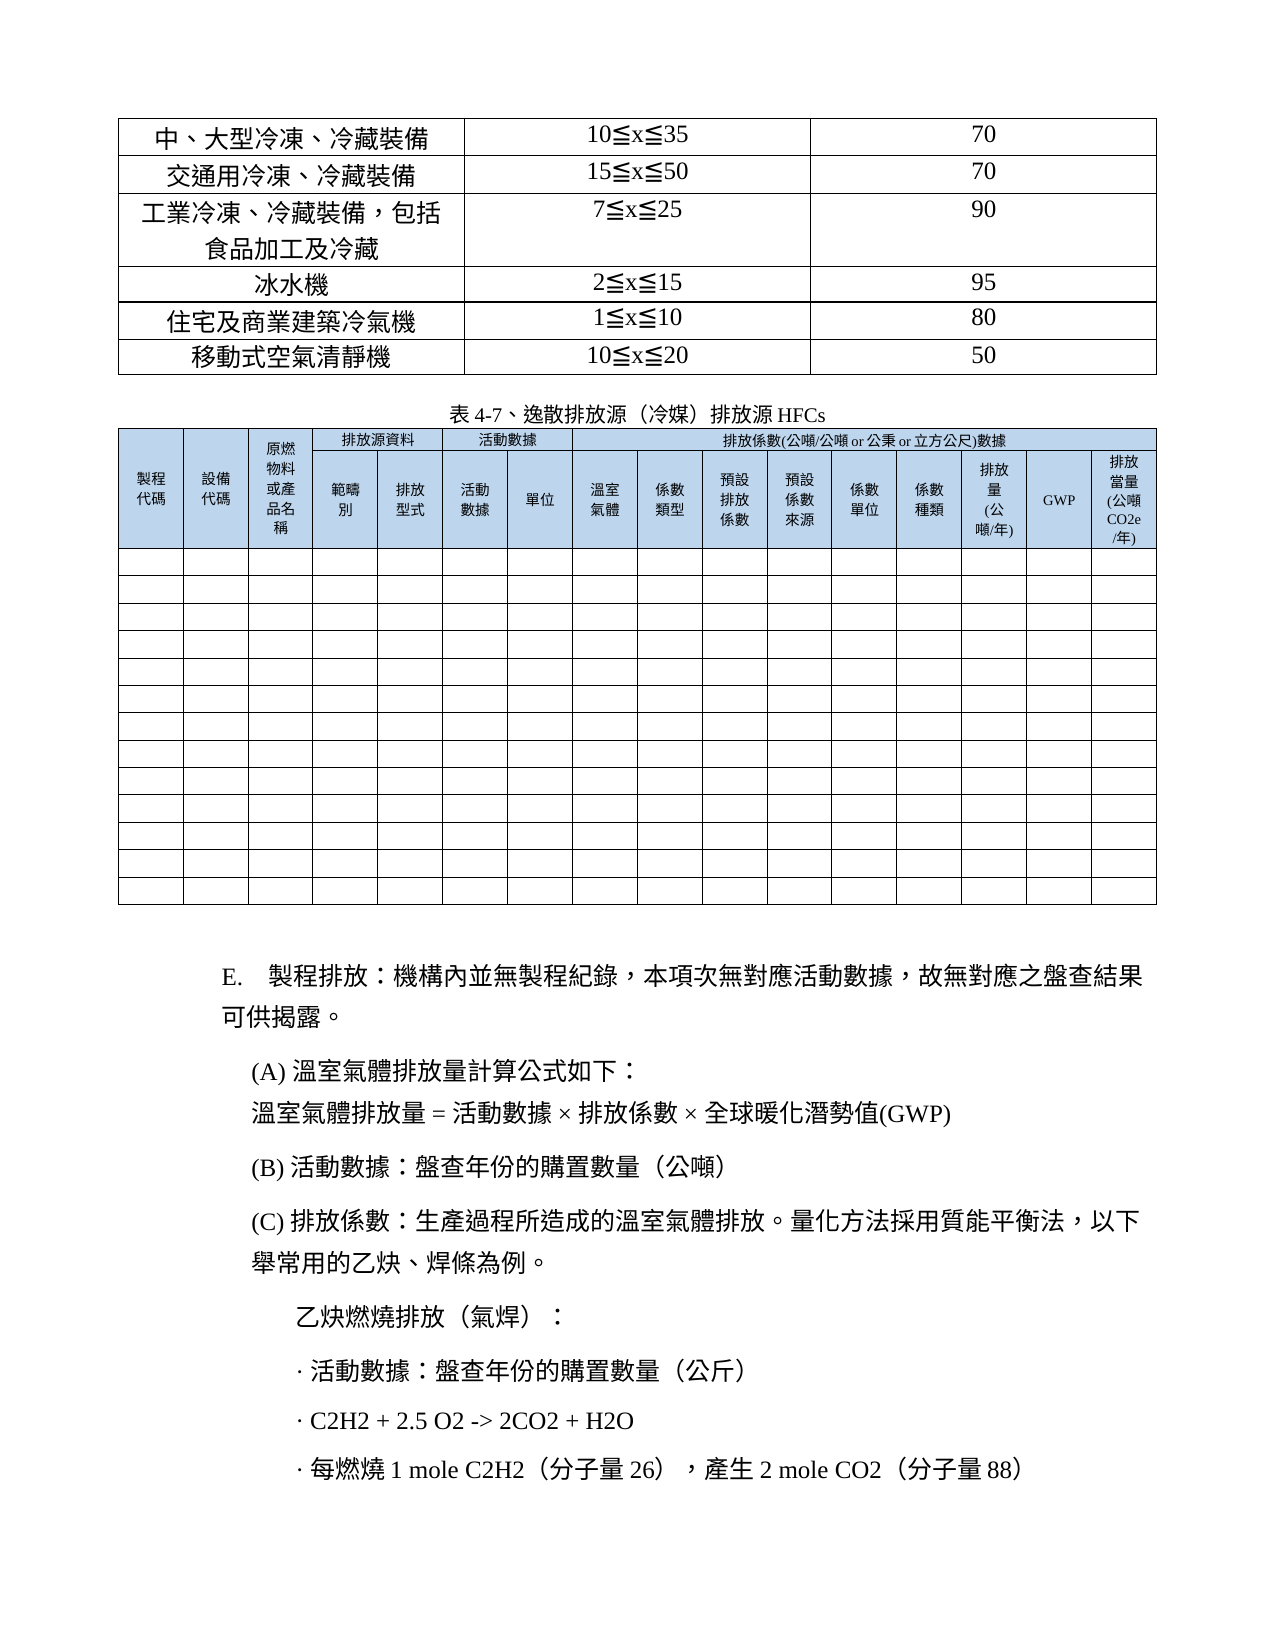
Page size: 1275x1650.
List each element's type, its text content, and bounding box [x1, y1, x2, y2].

table_cell [1027, 768, 1091, 794]
table_cell [443, 604, 507, 630]
table_cell [832, 713, 896, 739]
table_cell [962, 795, 1026, 822]
table_cell [378, 850, 442, 877]
table_cell [443, 795, 507, 822]
text · C2H2 + 2.5 O2 -> 2CO2 + H2O [295, 1406, 1157, 1435]
table_cell [313, 576, 377, 603]
table_cell [508, 795, 572, 822]
text 表4-7、逸散排放源（冷媒）排放源HFCs [118, 400, 1157, 428]
table_cell [443, 823, 507, 849]
table_cell [378, 604, 442, 630]
table_cell [1027, 850, 1091, 877]
table_cell [313, 741, 377, 767]
table_cell [508, 659, 572, 685]
table_cell [184, 686, 248, 712]
table_cell 95 [811, 267, 1156, 301]
table_cell [573, 604, 637, 630]
table_cell [768, 850, 831, 877]
table_cell [962, 631, 1026, 657]
table_cell [119, 576, 183, 603]
table_cell [184, 576, 248, 603]
table_cell 預設係數來源 [768, 451, 831, 548]
table_cell [1027, 823, 1091, 849]
table_header 製程 代碼 [119, 429, 183, 548]
text · 活動數據：盤查年份的購置數量（公斤） [295, 1352, 1157, 1388]
table_cell [184, 549, 248, 575]
table_cell [768, 713, 831, 739]
table_cell [378, 686, 442, 712]
table_cell 溫室 氣體 [573, 451, 637, 548]
table_cell [313, 823, 377, 849]
table_cell [1027, 631, 1091, 657]
table_cell [962, 549, 1026, 575]
table_cell [119, 549, 183, 575]
table_cell [703, 604, 767, 630]
table_cell [508, 850, 572, 877]
text (C) 排放係數：生產過程所造成的溫室氣體排放。量化方法採用質能平衡法，以下舉常用的乙炔、焊條為例。 [251, 1202, 1157, 1280]
table_cell [573, 741, 637, 767]
table_cell [1092, 878, 1156, 904]
table_cell [573, 576, 637, 603]
table_cell [313, 686, 377, 712]
table_cell [962, 576, 1026, 603]
table_cell [184, 823, 248, 849]
table_cell [638, 549, 702, 575]
table_cell [378, 549, 442, 575]
table_cell [249, 659, 312, 685]
table_cell [443, 741, 507, 767]
table_cell 預設排放係數 [703, 451, 767, 548]
text · 每燃燒1 mole C2H2（分子量26），產生2 mole CO2（分子量88） [295, 1452, 1157, 1486]
table_cell [832, 576, 896, 603]
table_cell [703, 713, 767, 739]
table_cell [768, 878, 831, 904]
table_cell 交通用冷凍、冷藏裝備 [119, 156, 464, 193]
table_cell [897, 631, 961, 657]
table_cell [832, 795, 896, 822]
table_cell [703, 741, 767, 767]
table_cell [443, 659, 507, 685]
table_cell [119, 878, 183, 904]
table_cell [962, 741, 1026, 767]
table_cell [313, 768, 377, 794]
table_cell [508, 631, 572, 657]
table_cell [897, 686, 961, 712]
table_cell [832, 850, 896, 877]
table_cell [184, 659, 248, 685]
table_header 活動數據 [443, 429, 572, 450]
table_cell [703, 549, 767, 575]
table_cell 50 [811, 340, 1156, 374]
table_cell 2≦x≦15 [465, 267, 810, 301]
text (B) 活動數據：盤查年份的購置數量（公噸） [251, 1148, 1157, 1184]
table_cell [378, 823, 442, 849]
table_cell [962, 686, 1026, 712]
table_cell [378, 878, 442, 904]
table_cell 單位 [508, 451, 572, 548]
table_cell [573, 795, 637, 822]
table_cell [962, 604, 1026, 630]
table_cell [119, 795, 183, 822]
table_cell [1092, 768, 1156, 794]
table_cell [1092, 576, 1156, 603]
table_cell [508, 741, 572, 767]
table_cell [313, 713, 377, 739]
table_cell [249, 795, 312, 822]
table_cell [832, 878, 896, 904]
table_cell [313, 549, 377, 575]
table_cell [832, 549, 896, 575]
table_cell [378, 631, 442, 657]
table_cell [119, 686, 183, 712]
table_cell [1027, 549, 1091, 575]
table_cell [1092, 795, 1156, 822]
table_cell 係數 單位 [832, 451, 896, 548]
table_cell [703, 768, 767, 794]
table_cell 80 [811, 303, 1156, 339]
table_cell [184, 878, 248, 904]
table_cell [443, 713, 507, 739]
table_cell 70 [811, 119, 1156, 155]
table_cell 係數 種類 [897, 451, 961, 548]
table_cell [508, 878, 572, 904]
table_cell [897, 850, 961, 877]
table_cell [638, 686, 702, 712]
table_cell [184, 795, 248, 822]
table_cell [1027, 576, 1091, 603]
table_cell [1092, 741, 1156, 767]
table_cell [249, 549, 312, 575]
table_cell [443, 686, 507, 712]
table_cell [897, 823, 961, 849]
table_cell [638, 659, 702, 685]
table_cell [703, 795, 767, 822]
table_cell [768, 741, 831, 767]
table_cell [962, 659, 1026, 685]
table_cell [962, 713, 1026, 739]
table_cell [249, 741, 312, 767]
table_cell [378, 768, 442, 794]
table_cell [832, 741, 896, 767]
table_cell [832, 631, 896, 657]
table_cell 住宅及商業建築冷氣機 [119, 303, 464, 339]
table_cell [897, 576, 961, 603]
table_cell [443, 768, 507, 794]
table_cell 排放型式 [378, 451, 442, 548]
table_cell 範疇別 [313, 451, 377, 548]
table_cell 10≦x≦20 [465, 340, 810, 374]
table_cell 移動式空氣清靜機 [119, 340, 464, 374]
table_cell [119, 768, 183, 794]
table_cell [768, 631, 831, 657]
table_cell [1027, 686, 1091, 712]
table_cell [703, 631, 767, 657]
table_cell [638, 604, 702, 630]
table_cell [184, 768, 248, 794]
table_cell [832, 768, 896, 794]
table_cell [832, 659, 896, 685]
table_header 設備 代碼 [184, 429, 248, 548]
table_cell [508, 576, 572, 603]
table_cell [1027, 659, 1091, 685]
table_cell [184, 850, 248, 877]
table_cell [897, 795, 961, 822]
table_cell 70 [811, 156, 1156, 193]
table_cell [832, 686, 896, 712]
table_cell [573, 768, 637, 794]
table_cell [768, 823, 831, 849]
table_cell [768, 795, 831, 822]
table_cell [508, 713, 572, 739]
table_cell [508, 823, 572, 849]
table_cell [119, 713, 183, 739]
table_cell [313, 878, 377, 904]
table_cell [573, 713, 637, 739]
table_cell [119, 631, 183, 657]
table_cell [768, 576, 831, 603]
table_cell [573, 878, 637, 904]
table_header 排放係數(公噸/公噸or公秉or立方公尺)數據 [573, 429, 1156, 450]
table_cell [249, 576, 312, 603]
table_cell [119, 659, 183, 685]
table_cell [184, 741, 248, 767]
table_cell [897, 659, 961, 685]
table_cell [962, 768, 1026, 794]
table_cell 活動 數據 [443, 451, 507, 548]
table_cell [832, 823, 896, 849]
table_cell [249, 713, 312, 739]
table_cell [897, 549, 961, 575]
table_cell [443, 850, 507, 877]
table_cell [638, 823, 702, 849]
table_cell [573, 823, 637, 849]
table_cell [703, 850, 767, 877]
table_cell [703, 686, 767, 712]
table_cell [573, 659, 637, 685]
table_cell [638, 631, 702, 657]
table_cell [897, 604, 961, 630]
table_cell 15≦x≦50 [465, 156, 810, 193]
table_cell [1027, 878, 1091, 904]
table_cell [378, 659, 442, 685]
table_cell [313, 604, 377, 630]
table_cell [573, 631, 637, 657]
table_cell [249, 850, 312, 877]
table_cell [508, 549, 572, 575]
table_cell 7≦x≦25 [465, 194, 810, 266]
table_cell [1092, 631, 1156, 657]
table_cell [638, 576, 702, 603]
table_cell [443, 631, 507, 657]
table_cell [768, 659, 831, 685]
table_cell [638, 878, 702, 904]
table_cell [897, 741, 961, 767]
table_cell [1092, 823, 1156, 849]
table_cell [313, 795, 377, 822]
table_cell [962, 878, 1026, 904]
table_cell [1027, 741, 1091, 767]
table_cell 1≦x≦10 [465, 303, 810, 339]
table_cell [573, 686, 637, 712]
table_cell [1092, 549, 1156, 575]
table_cell [768, 604, 831, 630]
table_cell [119, 823, 183, 849]
table_cell [1027, 713, 1091, 739]
table_cell [962, 850, 1026, 877]
table_cell [249, 631, 312, 657]
table_cell [897, 878, 961, 904]
table_cell [638, 741, 702, 767]
table_cell [768, 768, 831, 794]
table_cell [508, 604, 572, 630]
table_cell [1092, 604, 1156, 630]
table_cell [573, 850, 637, 877]
text 乙炔燃燒排放（氣焊）： [295, 1298, 1157, 1334]
table_cell [313, 850, 377, 877]
table_cell [443, 878, 507, 904]
table_cell [119, 604, 183, 630]
table_cell 係數 類型 [638, 451, 702, 548]
text (A) 溫室氣體排放量計算公式如下： 溫室氣體排放量 = 活動數據 × 排放係數 × 全球暖化潛勢值(GWP) [251, 1052, 1157, 1130]
table_cell [638, 768, 702, 794]
table_cell [119, 741, 183, 767]
text E. 製程排放：機構內並無製程紀錄，本項次無對應活動數據，故無對應之盤查結果可供揭露。 [221, 956, 1157, 1034]
table_cell [573, 549, 637, 575]
table_cell 排放量 (公噸/年) [962, 451, 1026, 548]
table_cell [119, 850, 183, 877]
table_cell [703, 823, 767, 849]
table_cell 10≦x≦35 [465, 119, 810, 155]
table_cell [378, 741, 442, 767]
table_cell [378, 576, 442, 603]
table_cell 冰水機 [119, 267, 464, 301]
table_cell 90 [811, 194, 1156, 266]
table_cell [249, 604, 312, 630]
table_header 排放源資料 [313, 429, 442, 450]
table_cell [249, 823, 312, 849]
table_header 原燃物料或產品名稱 [249, 429, 312, 548]
table_cell [378, 795, 442, 822]
table_cell [703, 878, 767, 904]
table_cell GWP [1027, 451, 1091, 548]
table_cell [638, 795, 702, 822]
table_cell [508, 768, 572, 794]
table_cell [832, 604, 896, 630]
table_cell [962, 823, 1026, 849]
table_cell 工業冷凍、冷藏裝備，包括食品加工及冷藏 [119, 194, 464, 266]
table_cell [313, 631, 377, 657]
table_cell [897, 713, 961, 739]
table_cell 排放當量 (公噸 CO2e/年) [1092, 451, 1156, 548]
table_cell [378, 713, 442, 739]
table_cell [249, 768, 312, 794]
table_cell [443, 549, 507, 575]
table_cell [249, 878, 312, 904]
table_cell [638, 713, 702, 739]
table_cell 中、大型冷凍、冷藏裝備 [119, 119, 464, 155]
table_cell [1092, 713, 1156, 739]
table_cell [768, 686, 831, 712]
table_cell [897, 768, 961, 794]
table_cell [1092, 686, 1156, 712]
table_cell [703, 576, 767, 603]
table_cell [1092, 850, 1156, 877]
table_cell [638, 850, 702, 877]
table_cell [184, 631, 248, 657]
table_cell [313, 659, 377, 685]
table_cell [768, 549, 831, 575]
table_cell [184, 604, 248, 630]
table_cell [443, 576, 507, 603]
table_cell [703, 659, 767, 685]
table_cell [249, 686, 312, 712]
table_cell [1027, 795, 1091, 822]
table_cell [1092, 659, 1156, 685]
table_cell [508, 686, 572, 712]
table_cell [1027, 604, 1091, 630]
table_cell [184, 713, 248, 739]
